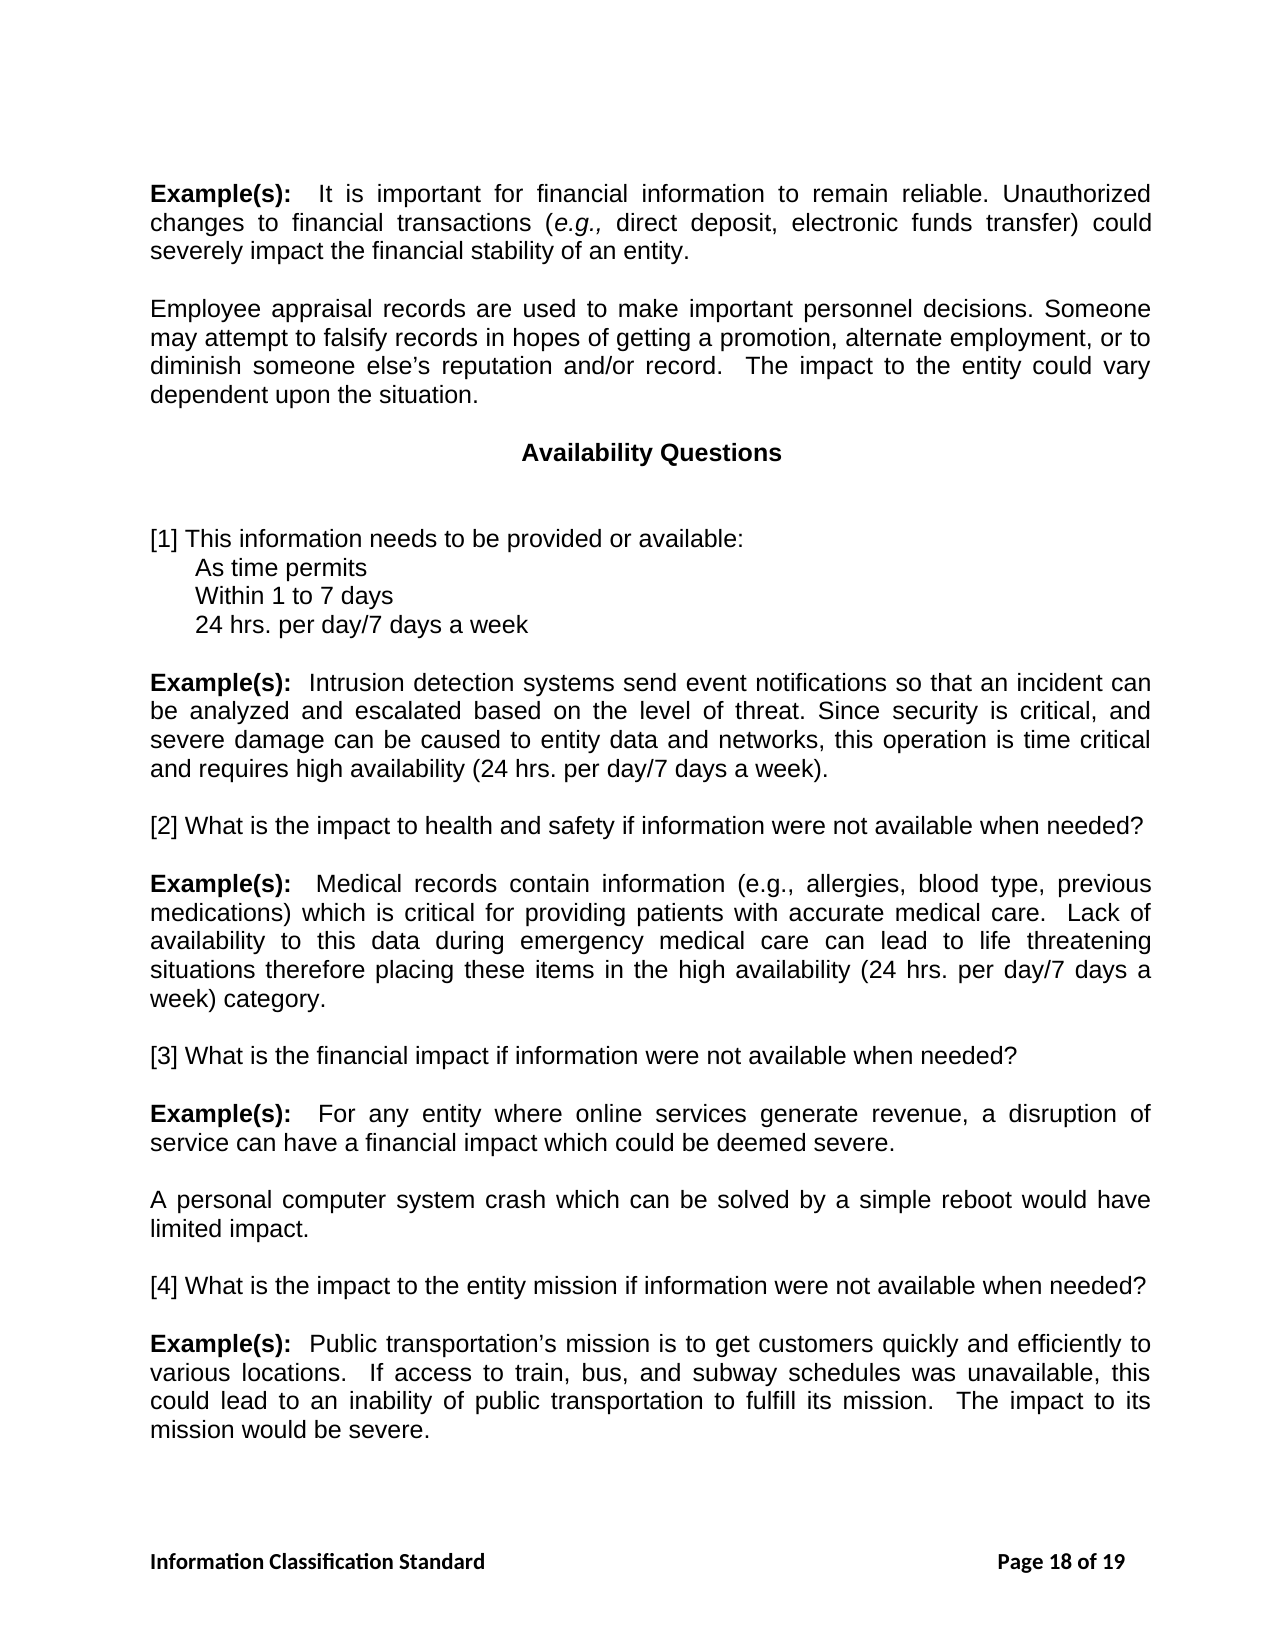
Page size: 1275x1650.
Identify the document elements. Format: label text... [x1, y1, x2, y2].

text Employee appraisal records are used to make important personnel decisions. Someone may attempt to falsify records in hopes of getting a promotion, alternate employment, or to diminish someone else’s reputation and/or record. The impact to the entity could vary dependent upon the situation. [150, 294, 1153, 409]
text 24 hrs. per day/7 days a week [195, 610, 1153, 639]
text Within 1 to 7 days [195, 581, 1153, 610]
text Example(s): Public transportation’s mission is to get customers quickly and efficiently to various locations. If access to train, bus, and subway schedules was unavailable, this could lead to an inability of public transportation to fulfill its mission. The impact to its mission would be severe. [150, 1329, 1153, 1444]
text Example(s): Intrusion detection systems send event notifications so that an incident can be analyzed and escalated based on the level of threat. Since security is critical, and severe damage can be caused to entity data and networks, this operation is time critical and requires high availability (24 hrs. per day/7 days a week). [150, 667, 1153, 782]
text Example(s): It is important for financial information to remain reliable. Unauthorized changes to financial transactions (e.g., direct deposit, electronic funds transfer) could severely impact the financial stability of an entity. [150, 179, 1153, 265]
text Availability Questions [150, 437, 1153, 466]
text Example(s): Medical records contain information (e.g., allergies, blood type, previous medications) which is critical for providing patients with accurate medical care. Lack of availability to this data during emergency medical care can lead to life threatening situations therefore placing these items in the high availability (24 hrs. per day/7 days a week) category. [150, 869, 1153, 1012]
text [1] This information needs to be provided or available: [150, 524, 1153, 552]
text [3] What is the financial impact if information were not available when needed? [150, 1041, 1153, 1070]
text [2] What is the impact to health and safety if information were not available when needed? [150, 811, 1153, 840]
text [4] What is the impact to the entity mission if information were not available when needed? [150, 1271, 1153, 1300]
text A personal computer system crash which can be solved by a simple reboot would have limited impact. [150, 1185, 1153, 1242]
text Example(s): For any entity where online services generate revenue, a disruption of service can have a financial impact which could be deemed severe. [150, 1099, 1153, 1156]
text As time permits [195, 552, 1153, 581]
